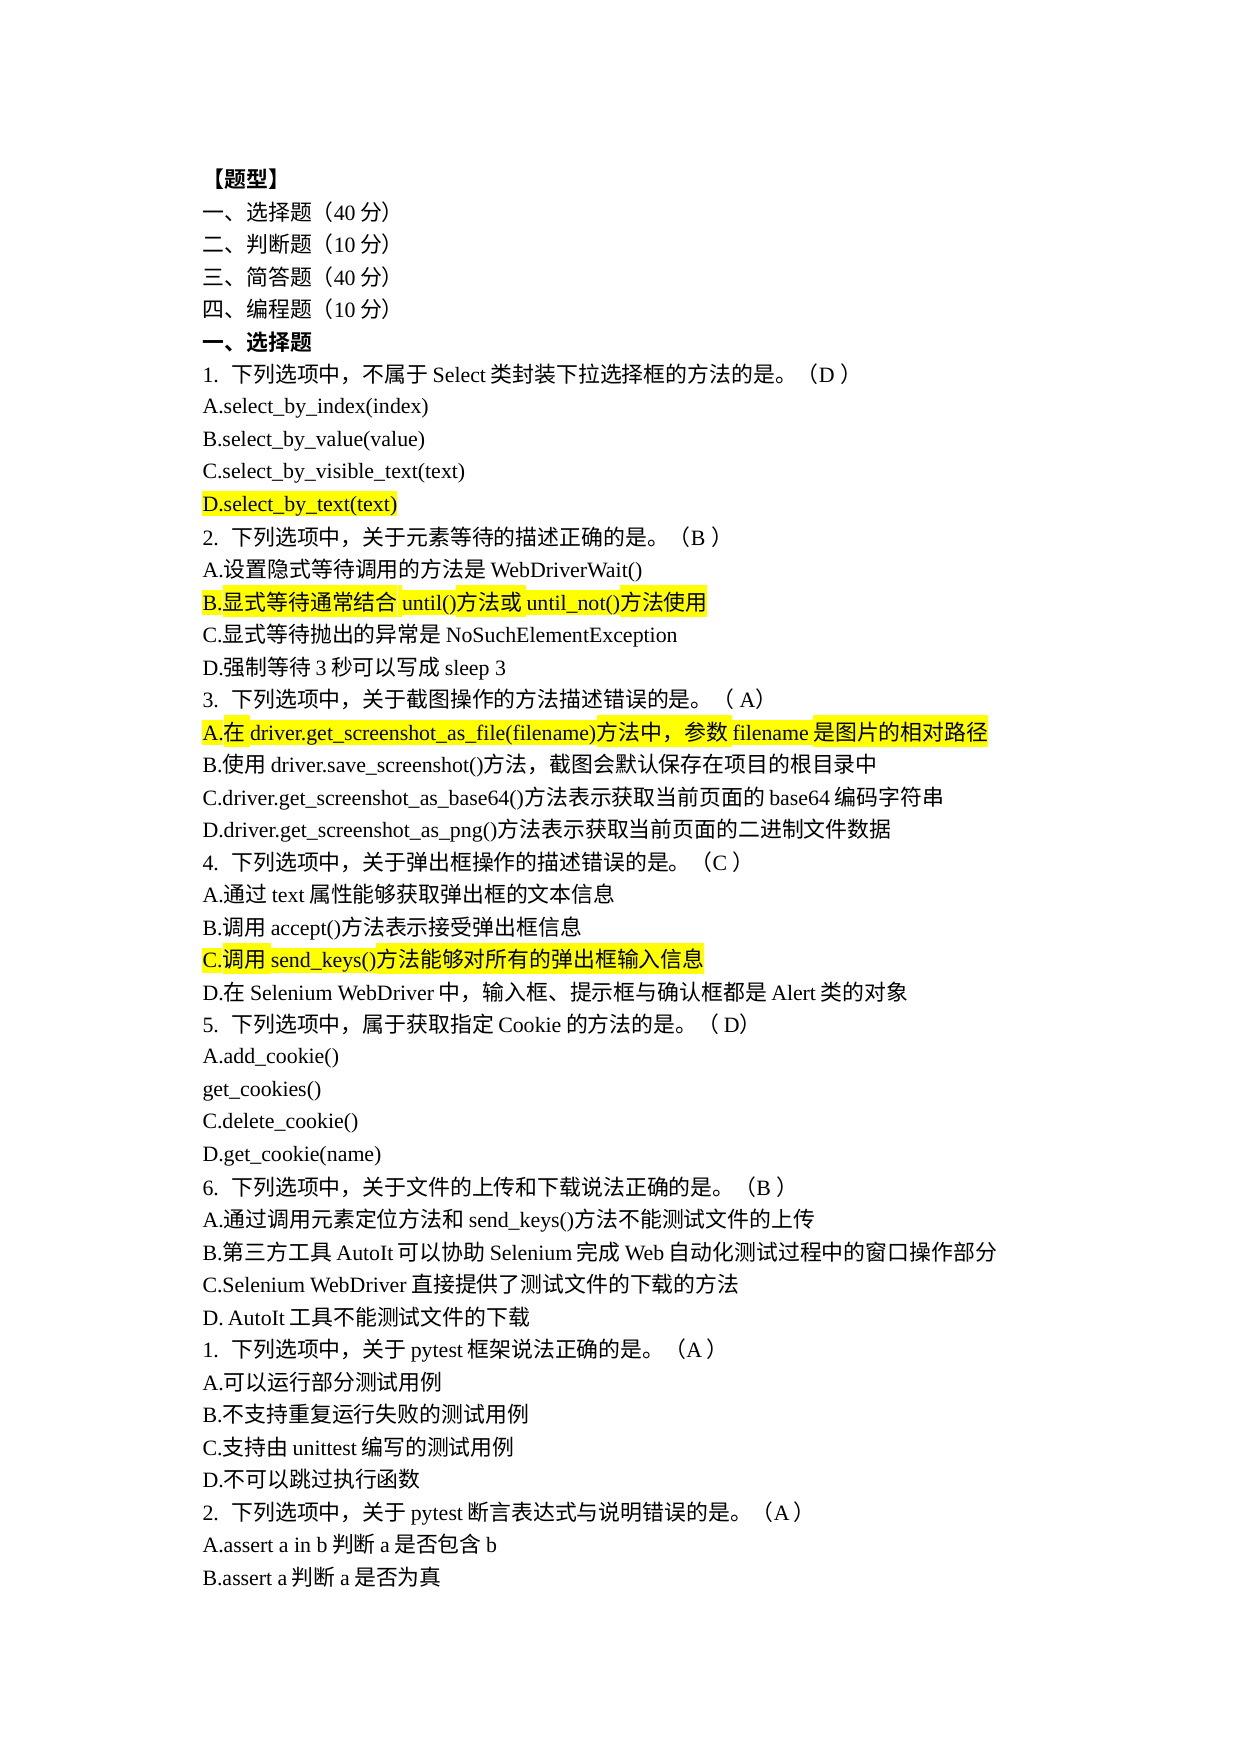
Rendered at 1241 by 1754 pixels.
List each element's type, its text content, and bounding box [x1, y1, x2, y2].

text 2. 下列选项中，关于元素等待的描述正确的是。（B ） [202, 519, 1053, 552]
text 6. 下列选项中，关于文件的上传和下载说法正确的是。（B ） [202, 1169, 1053, 1202]
text B.调用accept()方法表示接受弹出框信息 [202, 909, 1053, 942]
text 1. 下列选项中，关于pytest框架说法正确的是。（A ） [202, 1332, 1053, 1364]
text B.select_by_value(value) [202, 422, 1053, 454]
text C.显式等待抛出的异常是NoSuchElementException [202, 617, 1053, 649]
text 1. 下列选项中，不属于Select类封装下拉选择框的方法的是。（D ） [202, 357, 1053, 389]
list 编程题（10分） [202, 292, 1053, 324]
text 5. 下列选项中，属于获取指定Cookie的方法的是。（ D） [202, 1007, 1053, 1039]
text C.delete_cookie() [202, 1104, 1053, 1137]
text D.不可以跳过执行函数 [202, 1462, 1053, 1494]
text A.可以运行部分测试用例 [202, 1364, 1053, 1397]
text A.assert a in b判断a是否包含b [202, 1527, 1053, 1559]
text D.在Selenium WebDriver中，输入框、提示框与确认框都是Alert类的对象 [202, 974, 1053, 1007]
list 简答题（40分） [202, 259, 1053, 292]
text 【题型】 [202, 162, 1053, 194]
text D.select_by_text(text) [202, 487, 1053, 519]
text A.add_cookie() [202, 1039, 1053, 1072]
text 4. 下列选项中，关于弹出框操作的描述错误的是。（C ） [202, 844, 1053, 877]
text D.get_cookie(name) [202, 1137, 1053, 1169]
text D.driver.get_screenshot_as_png()方法表示获取当前页面的二进制文件数据 [202, 812, 1053, 844]
text C.支持由unittest编写的测试用例 [202, 1429, 1053, 1462]
text B.显式等待通常结合until()方法或until_not()方法使用 [202, 584, 1053, 617]
text C.Selenium WebDriver直接提供了测试文件的下载的方法 [202, 1267, 1053, 1299]
text B.assert a判断a是否为真 [202, 1559, 1053, 1592]
list 选择题（40分） [202, 194, 1053, 227]
text B.第三方工具AutoIt可以协助Selenium完成Web自动化测试过程中的窗口操作部分 [202, 1234, 1053, 1267]
text C.调用send_keys()方法能够对所有的弹出框输入信息 [202, 942, 1053, 974]
text C.select_by_visible_text(text) [202, 454, 1053, 487]
text get_cookies() [202, 1072, 1053, 1104]
list 判断题（10分） [202, 227, 1053, 259]
text 一、选择题 [202, 324, 1053, 357]
text 3. 下列选项中，关于截图操作的方法描述错误的是。（ A） [202, 682, 1053, 714]
text A.设置隐式等待调用的方法是WebDriverWait() [202, 552, 1053, 584]
text A.在driver.get_screenshot_as_file(filename)方法中，参数filename是图片的相对路径 [202, 714, 1053, 747]
text A.通过text属性能够获取弹出框的文本信息 [202, 877, 1053, 909]
text 2. 下列选项中，关于pytest断言表达式与说明错误的是。（A ） [202, 1494, 1053, 1527]
text A.select_by_index(index) [202, 389, 1053, 422]
text D. AutoIt工具不能测试文件的下载 [202, 1299, 1053, 1332]
text A.通过调用元素定位方法和send_keys()方法不能测试文件的上传 [202, 1202, 1053, 1234]
text D.强制等待3秒可以写成sleep 3 [202, 649, 1053, 682]
text B.不支持重复运行失败的测试用例 [202, 1397, 1053, 1429]
text B.使用driver.save_screenshot()方法，截图会默认保存在项目的根目录中 [202, 747, 1053, 779]
text C.driver.get_screenshot_as_base64()方法表示获取当前页面的base64编码字符串 [202, 779, 1053, 812]
